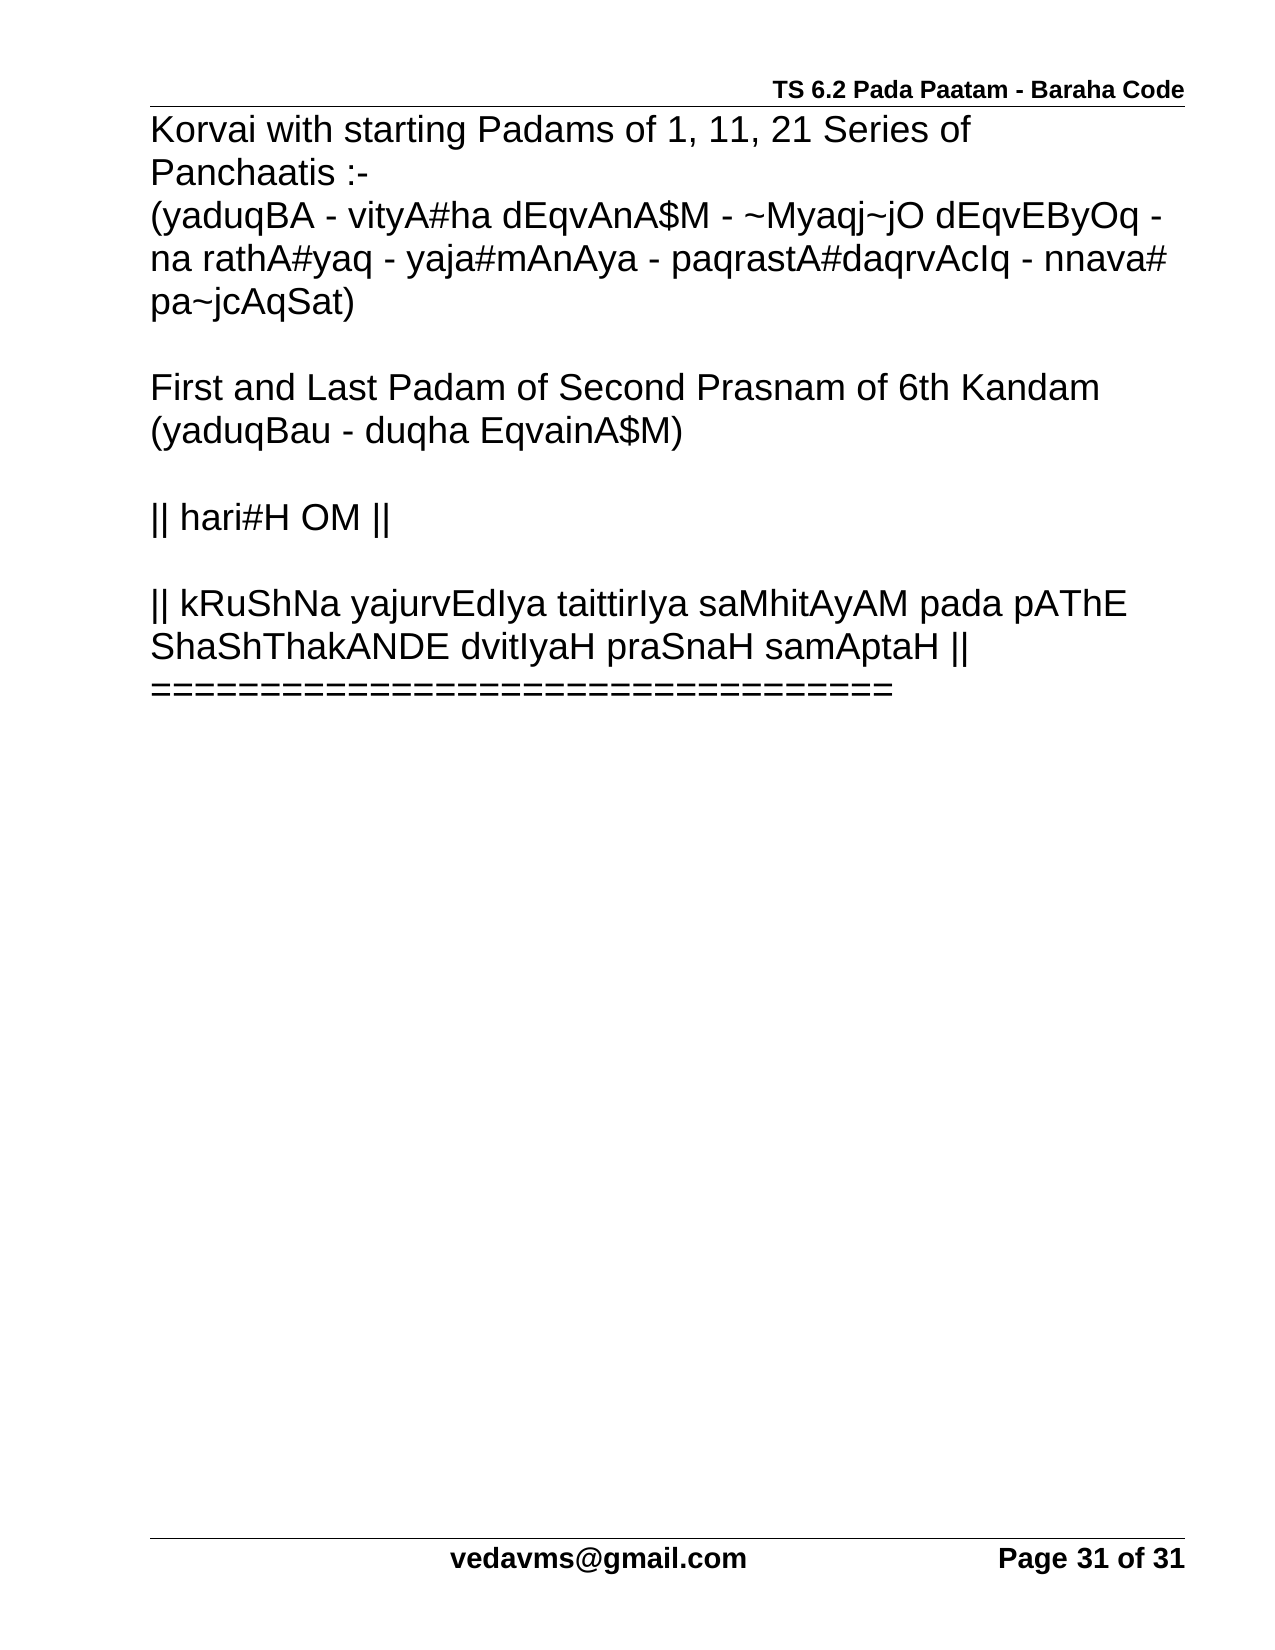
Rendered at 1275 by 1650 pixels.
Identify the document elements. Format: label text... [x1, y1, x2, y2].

text First and Last Padam of Second Prasnam of 6th Kandam [150, 366, 1185, 409]
text (yaduqBA - vityA#ha dEqvAnA$M - ~Myaqj~jO dEqvEByOq - na rathA#yaq - yaja#mAnAya - paqrastA#daqrvAcIq - nnava# pa~jcAqSat) [150, 193, 1185, 322]
text Korvai with starting Padams of 1, 11, 21 Series of Panchaatis :- [150, 107, 1185, 193]
text (yaduqBau - duqha EqvainA$M) [150, 409, 1185, 452]
text ================================== [150, 667, 1185, 711]
text || hari#H OM || [150, 495, 1185, 538]
text || kRuShNa yajurvEdIya taittirIya saMhitAyAM pada pAThE ShaShThakANDE dvitIyaH praSnaH samAptaH || [150, 581, 1185, 667]
